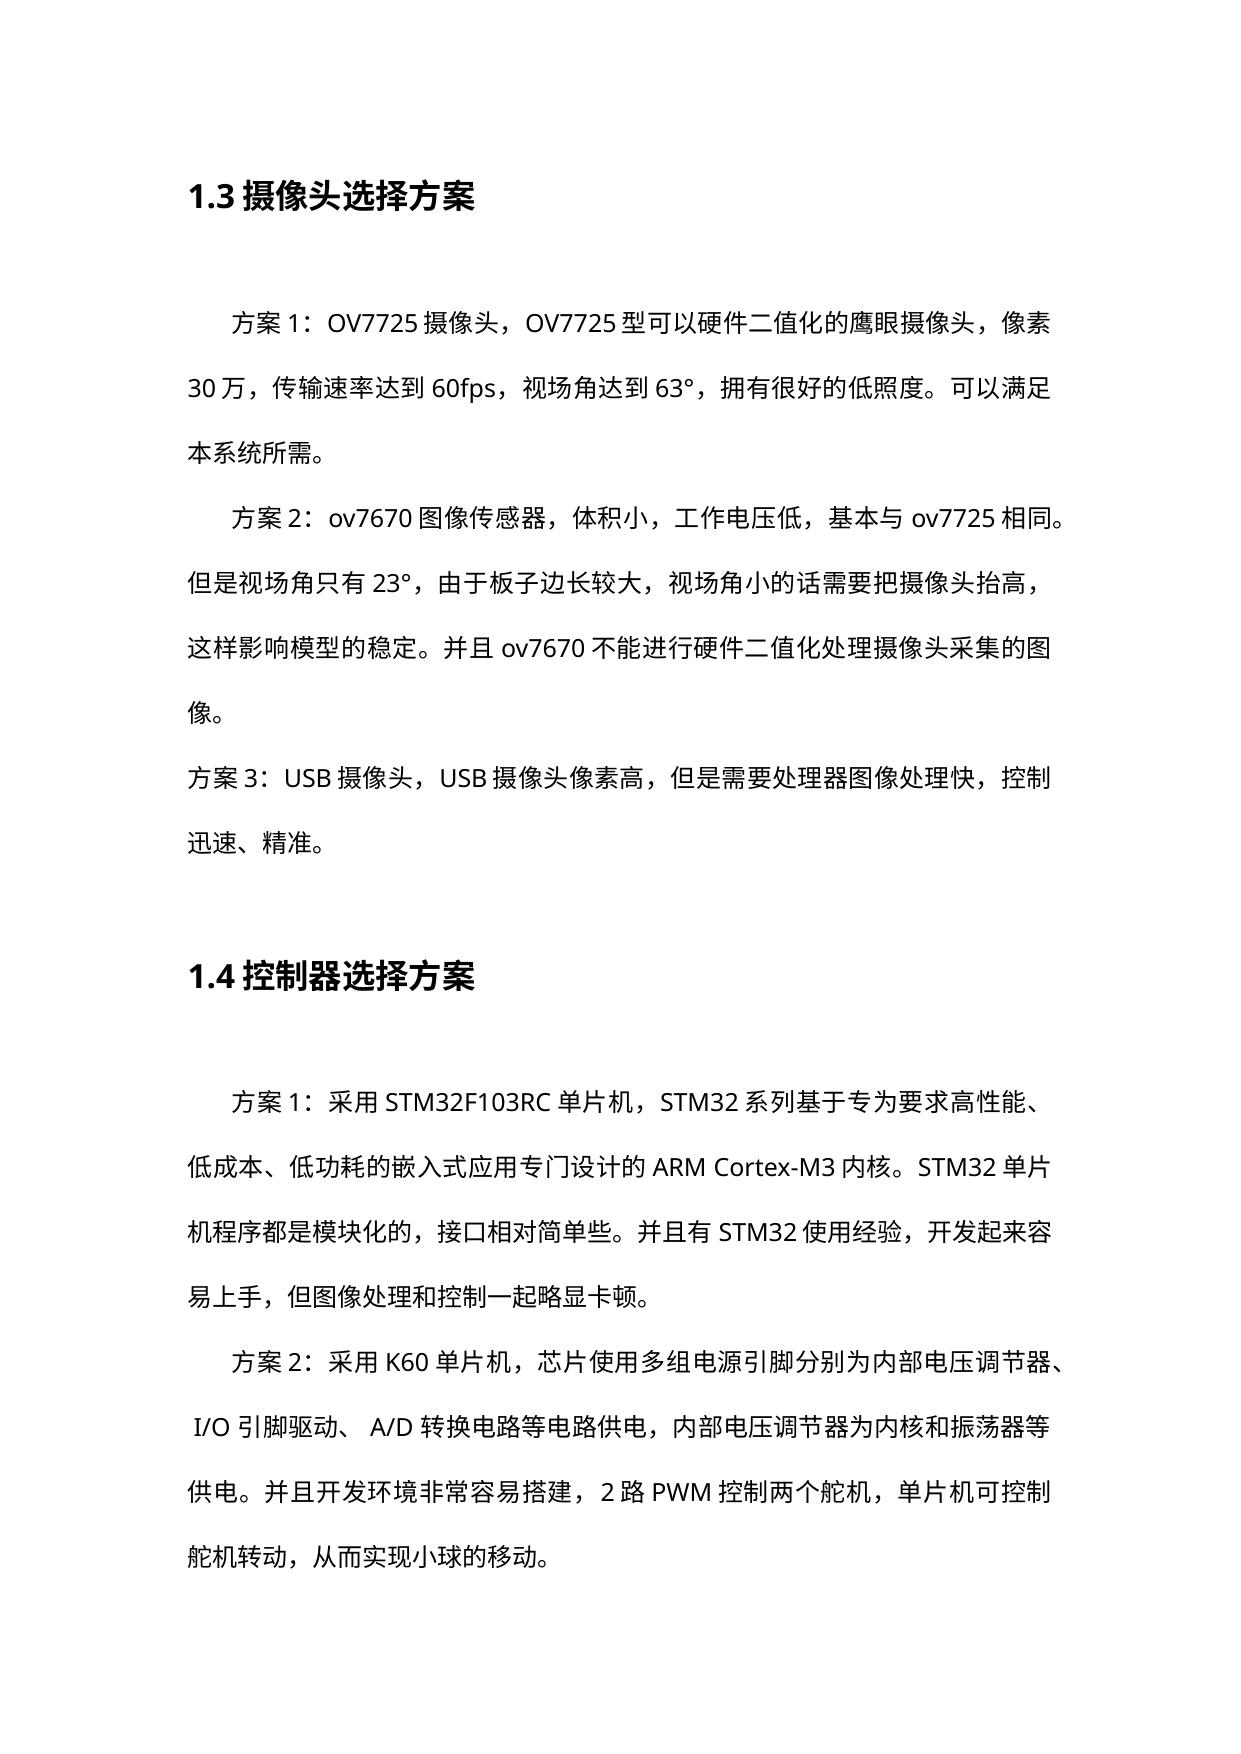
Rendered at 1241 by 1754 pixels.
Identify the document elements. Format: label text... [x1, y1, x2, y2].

subtitle 1.3摄像头选择方案 [187, 162, 1053, 227]
text 方案2：ov7670图像传感器，体积小，工作电压低，基本与ov7725相同。但是视场角只有23°，由于板子边长较大，视场角小的话需要把摄像头抬高，这样影响模型的稳定。并且ov7670不能进行硬件二值化处理摄像头采集的图像。 [187, 484, 1053, 744]
text 方案1：OV7725摄像头，OV7725型可以硬件二值化的鹰眼摄像头，像素30万，传输速率达到60fps，视场角达到63°，拥有很好的低照度。可以满足本系统所需。 [187, 289, 1053, 484]
text 方案1：采用STM32F103RC单片机，STM32系列基于专为要求高性能、低成本、低功耗的嵌入式应用专门设计的ARM Cortex-M3内核。STM32单片机程序都是模块化的，接口相对简单些。并且有STM32使用经验，开发起来容易上手，但图像处理和控制一起略显卡顿。 [187, 1068, 1053, 1328]
text 方案3：USB摄像头，USB摄像头像素高，但是需要处理器图像处理快，控制迅速、精准。 [187, 744, 1053, 874]
subtitle 1.4控制器选择方案 [187, 941, 1053, 1006]
text 方案2：采用K60单片机，芯片使用多组电源引脚分别为内部电压调节器、 I/O 引脚驱动、 A/D 转换电路等电路供电，内部电压调节器为内核和振荡器等供电。并且开发环境非常容易搭建，2路PWM控制两个舵机，单片机可控制舵机转动，从而实现小球的移动。 [187, 1328, 1053, 1588]
